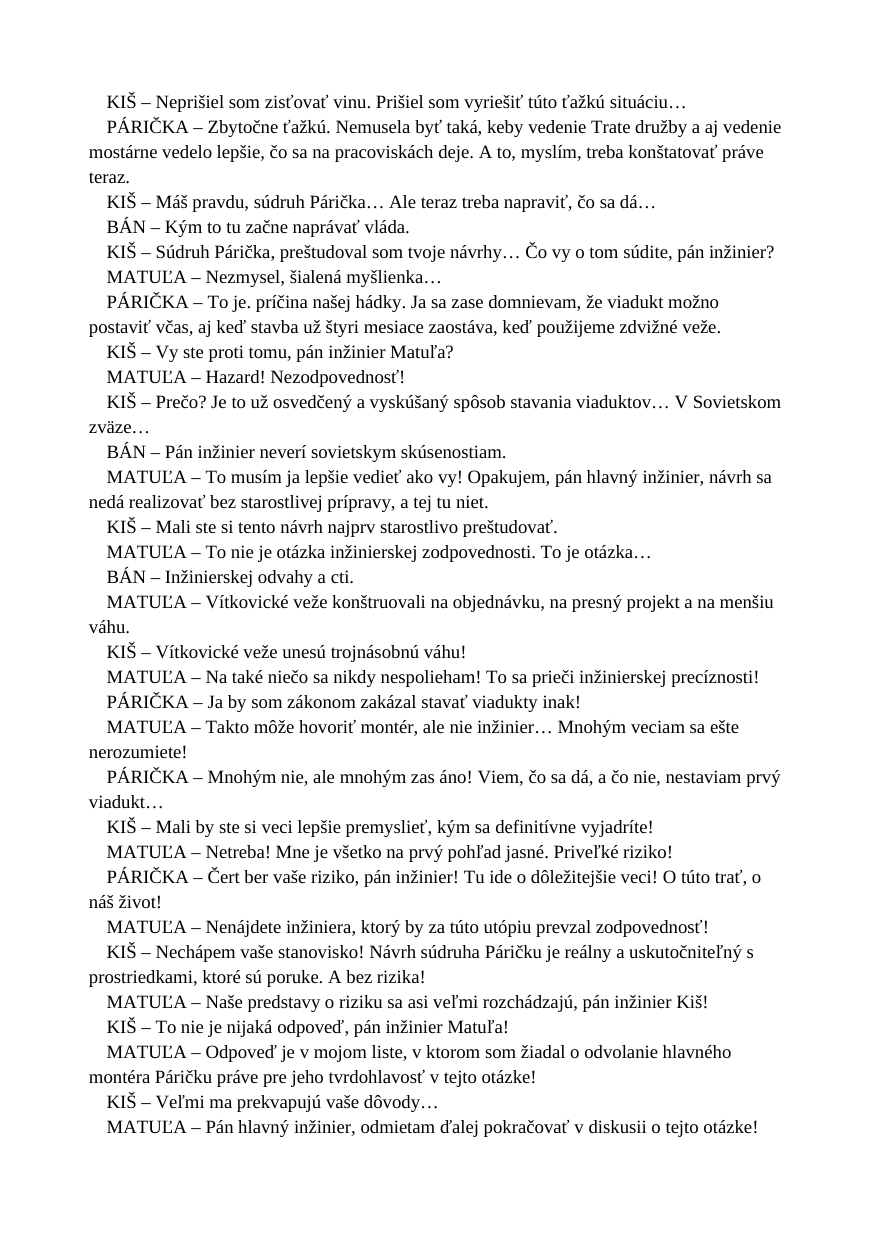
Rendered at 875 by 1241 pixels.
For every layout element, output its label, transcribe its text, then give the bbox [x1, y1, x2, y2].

text KIŠ – Vy ste proti tomu, pán inžinier Matuľa? [89, 339, 785, 364]
text KIŠ – Mali ste si tento návrh najprv starostlivo preštudovať. [89, 514, 785, 539]
text PÁRIČKA – Ja by som zákonom zakázal stavať viadukty inak! [89, 689, 785, 714]
text MATUĽA – Takto môže hovoriť montér, ale nie inžinier… Mnohým veciam sa ešte nerozumiete! [89, 714, 785, 764]
text MATUĽA – Vítkovické veže konštruovali na objednávku, na presný projekt a na menšiu váhu. [89, 589, 785, 639]
text KIŠ – Vítkovické veže unesú trojnásobnú váhu! [89, 639, 785, 664]
text PÁRIČKA – To je. príčina našej hádky. Ja sa zase domnievam, že viadukt možno postaviť včas, aj keď stavba už štyri mesiace zaostáva, keď použijeme zdvižné veže. [89, 289, 785, 339]
text BÁN – Pán inžinier neverí sovietskym skúsenostiam. [89, 439, 785, 464]
text BÁN – Kým to tu začne naprávať vláda. [89, 214, 785, 239]
text MATUĽA – Naše predstavy o riziku sa asi veľmi rozchádzajú, pán inžinier Kiš! [89, 989, 785, 1014]
text PÁRIČKA – Mnohým nie, ale mnohým zas áno! Viem, čo sa dá, a čo nie, nestaviam prvý viadukt… [89, 764, 785, 814]
text KIŠ – To nie je nijaká odpoveď, pán inžinier Matuľa! [89, 1014, 785, 1039]
text KIŠ – Nechápem vaše stanovisko! Návrh súdruha Páričku je reálny a uskutočniteľný s prostriedkami, ktoré sú poruke. A bez rizika! [89, 939, 785, 989]
text KIŠ – Máš pravdu, súdruh Párička… Ale teraz treba napraviť, čo sa dá… [89, 189, 785, 214]
text MATUĽA – To musím ja lepšie vedieť ako vy! Opakujem, pán hlavný inžinier, návrh sa nedá realizovať bez starostlivej prípravy, a tej tu niet. [89, 464, 785, 514]
text MATUĽA – Netreba! Mne je všetko na prvý pohľad jasné. Priveľké riziko! [89, 839, 785, 864]
text PÁRIČKA – Čert ber vaše riziko, pán inžinier! Tu ide o dôležitejšie veci! O túto trať, o náš život! [89, 864, 785, 914]
text MATUĽA – Na také niečo sa nikdy nespolieham! To sa prieči inžinierskej precíznosti! [89, 664, 785, 689]
text MATUĽA – Nezmysel, šialená myšlienka… [89, 264, 785, 289]
text KIŠ – Neprišiel som zisťovať vinu. Prišiel som vyriešiť túto ťažkú situáciu… [89, 89, 785, 114]
text MATUĽA – Odpoveď je v mojom liste, v ktorom som žiadal o odvolanie hlavného montéra Páričku práve pre jeho tvrdohlavosť v tejto otázke! [89, 1039, 785, 1089]
text KIŠ – Súdruh Párička, preštudoval som tvoje návrhy… Čo vy o tom súdite, pán inžinier? [89, 239, 785, 264]
text BÁN – Inžinierskej odvahy a cti. [89, 564, 785, 589]
text KIŠ – Veľmi ma prekvapujú vaše dôvody… [89, 1089, 785, 1114]
text MATUĽA – To nie je otázka inžinierskej zodpovednosti. To je otázka… [89, 539, 785, 564]
text KIŠ – Prečo? Je to už osvedčený a vyskúšaný spôsob stavania viaduktov… V Sovietskom zväze… [89, 389, 785, 439]
text KIŠ – Mali by ste si veci lepšie premyslieť, kým sa definitívne vyjadríte! [89, 814, 785, 839]
text MATUĽA – Pán hlavný inžinier, odmietam ďalej pokračovať v diskusii o tejto otázke! [89, 1114, 785, 1139]
text PÁRIČKA – Zbytočne ťažkú. Nemusela byť taká, keby vedenie Trate družby a aj vedenie mostárne vedelo lepšie, čo sa na pracoviskách deje. A to, myslím, treba konštatovať práve teraz. [89, 114, 785, 189]
text MATUĽA – Hazard! Nezodpovednosť! [89, 364, 785, 389]
text MATUĽA – Nenájdete inžiniera, ktorý by za túto utópiu prevzal zodpovednosť! [89, 914, 785, 939]
